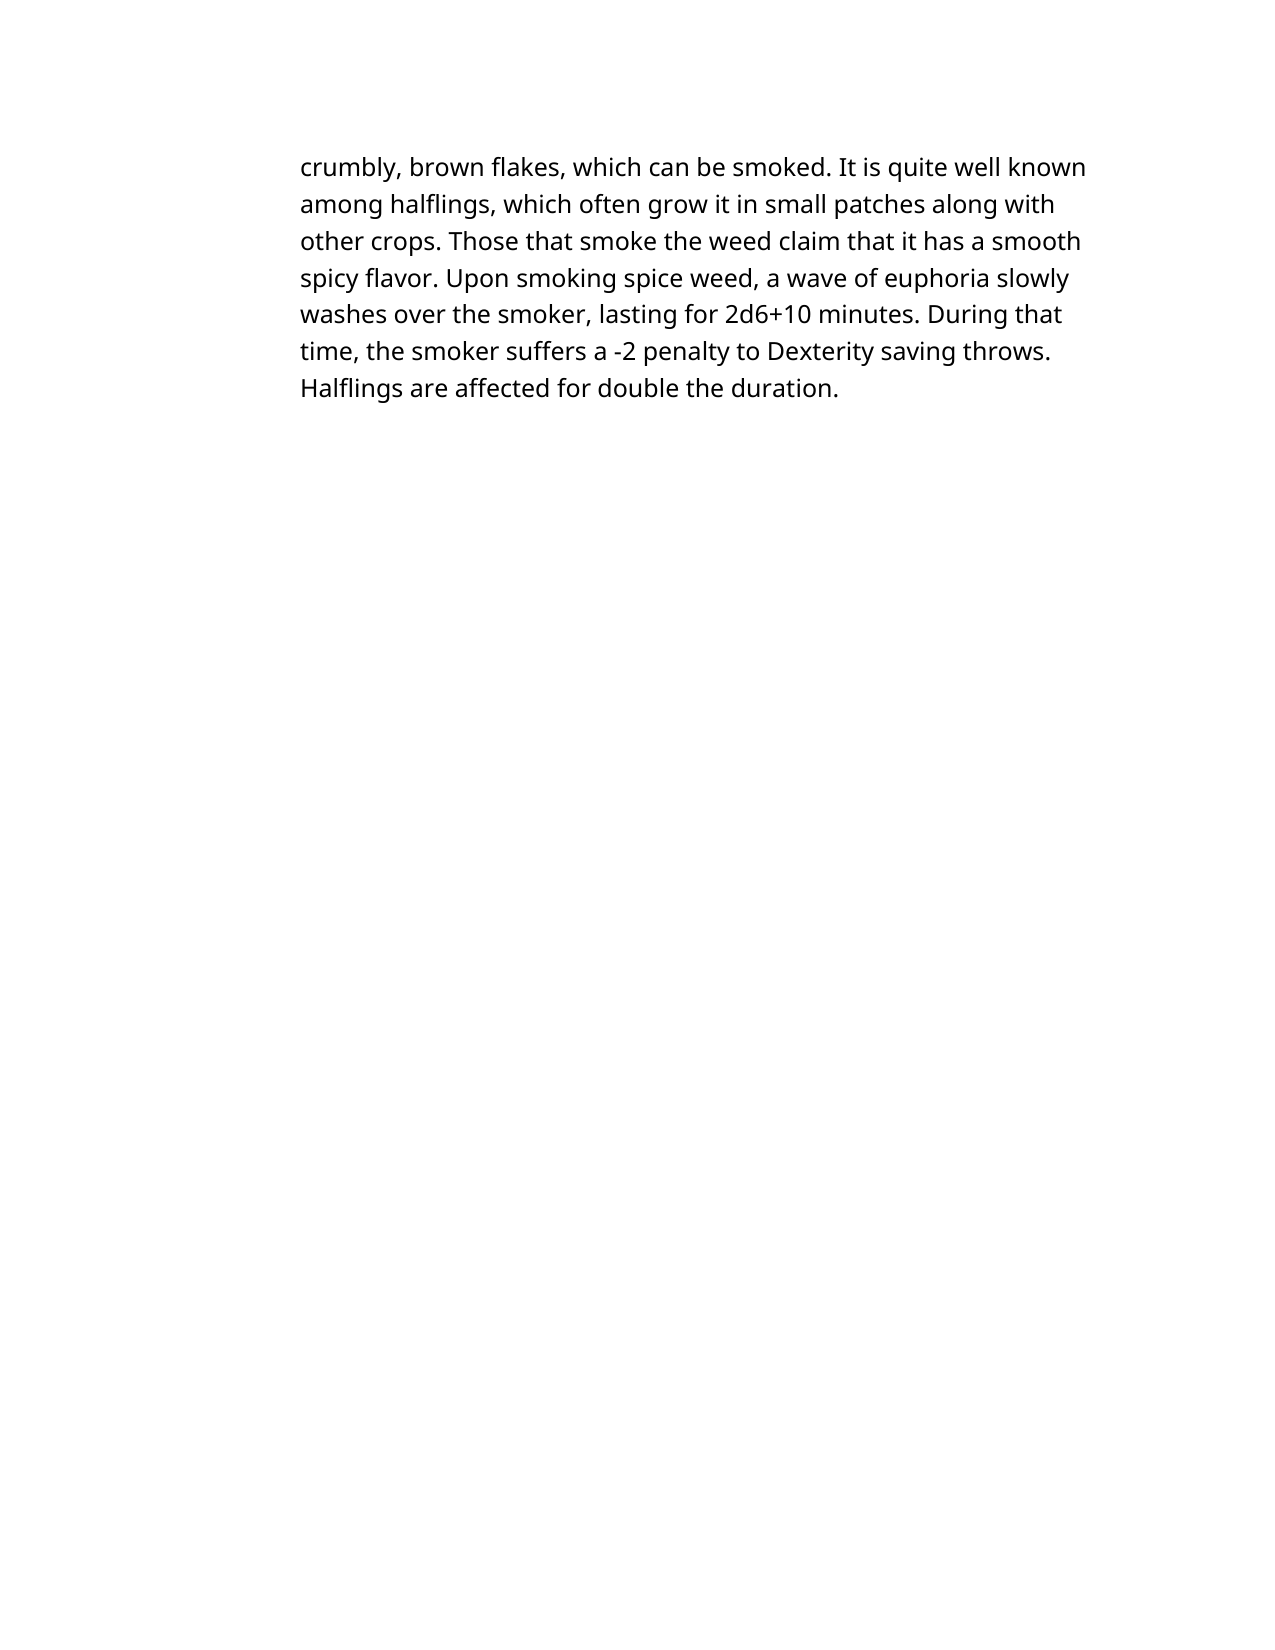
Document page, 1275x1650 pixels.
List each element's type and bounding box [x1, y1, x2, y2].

list [262, 150, 1125, 405]
